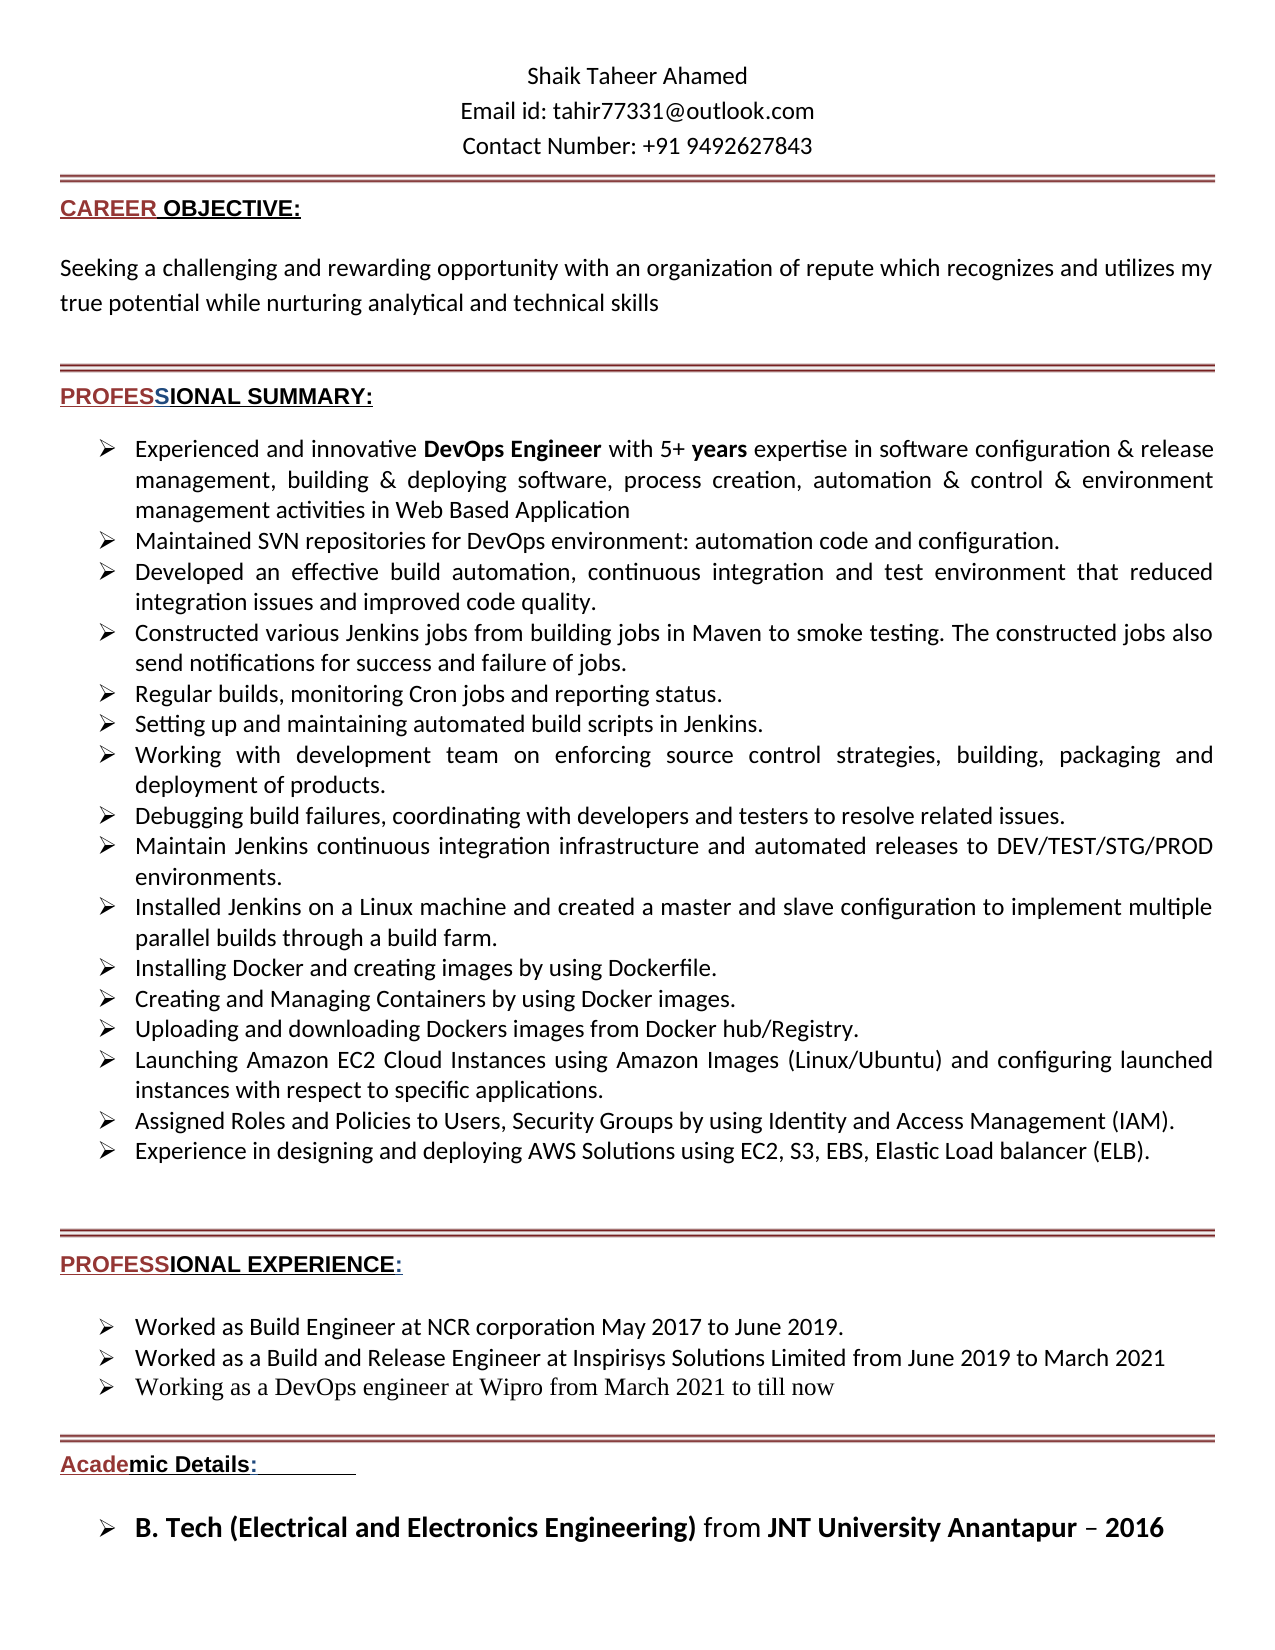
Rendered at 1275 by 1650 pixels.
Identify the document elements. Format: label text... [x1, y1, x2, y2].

list B. Tech (Electrical and Electronics Engineering) from JNT University Anantapur – 2016 [97, 1509, 1215, 1545]
text Contact Number: +91 9492627843 [60, 130, 1215, 161]
list Regular builds, monitoring Cron jobs and reporting status. [97, 678, 1215, 708]
text PROFESSIONAL SUMMARY: [60, 383, 1215, 409]
list Setting up and maintaining automated build scripts in Jenkins. [97, 708, 1215, 739]
list Worked as a Build and Release Engineer at Inspirisys Solutions Limited from June 2019 to March 2021 [97, 1342, 1215, 1372]
picture [60, 1219, 1215, 1246]
list Constructed various Jenkins jobs from building jobs in Maven to smoke testing. The constructed jobs also send notifications for success and failure of jobs. [97, 617, 1215, 678]
list Experienced and innovative DevOps Engineer with 5+ years expertise in software configuration & release management, building & deploying software, process creation, automation & control & environment management activities in Web Based Application [97, 433, 1215, 525]
text PROFESSIONAL EXPERIENCE: [60, 1246, 1215, 1278]
list Working as a DevOps engineer at Wipro from March 2021 to till now [97, 1372, 1215, 1401]
picture [60, 354, 1215, 381]
list Uploading and downloading Dockers images from Docker hub/Registry. [97, 1013, 1215, 1044]
text Email id: tahir77331@outlook.com [60, 95, 1215, 126]
list Assigned Roles and Policies to Users, Security Groups by using Identity and Access Management (IAM). [97, 1105, 1215, 1136]
list Developed an effective build automation, continuous integration and test environment that reduced integration issues and improved code quality. [97, 556, 1215, 617]
list Launching Amazon EC2 Cloud Instances using Amazon Images (Linux/Ubuntu) and configuring launched instances with respect to specific applications. [97, 1044, 1215, 1105]
text Academic Details: [60, 1451, 1215, 1477]
list Worked as Build Engineer at NCR corporation May 2017 to June 2019. [97, 1311, 1215, 1342]
text Shaik Taheer Ahamed [60, 60, 1215, 91]
list Experience in designing and deploying AWS Solutions using EC2, S3, EBS, Elastic Load balancer (ELB). [97, 1136, 1215, 1166]
list Maintain Jenkins continuous integration infrastructure and automated releases to DEV/TEST/STG/PROD environments. [97, 830, 1215, 891]
list Maintained SVN repositories for DevOps environment: automation code and configuration. [97, 525, 1215, 556]
picture [60, 165, 1216, 191]
list Creating and Managing Containers by using Docker images. [97, 983, 1215, 1013]
list Working with development team on enforcing source control strategies, building, packaging and deployment of products. [97, 739, 1215, 800]
list Installing Docker and creating images by using Dockerfile. [97, 952, 1215, 983]
list Installed Jenkins on a Linux machine and created a master and slave configuration to implement multiple parallel builds through a build farm. [97, 891, 1215, 952]
picture [60, 1425, 1215, 1451]
text Seeking a challenging and rewarding opportunity with an organization of repute which recognizes and utilizes my true potential while nurturing analytical and technical skills [60, 252, 1215, 318]
text CAREER OBJECTIVE: [60, 194, 1215, 221]
list Debugging build failures, coordinating with developers and testers to resolve related issues. [97, 800, 1215, 830]
